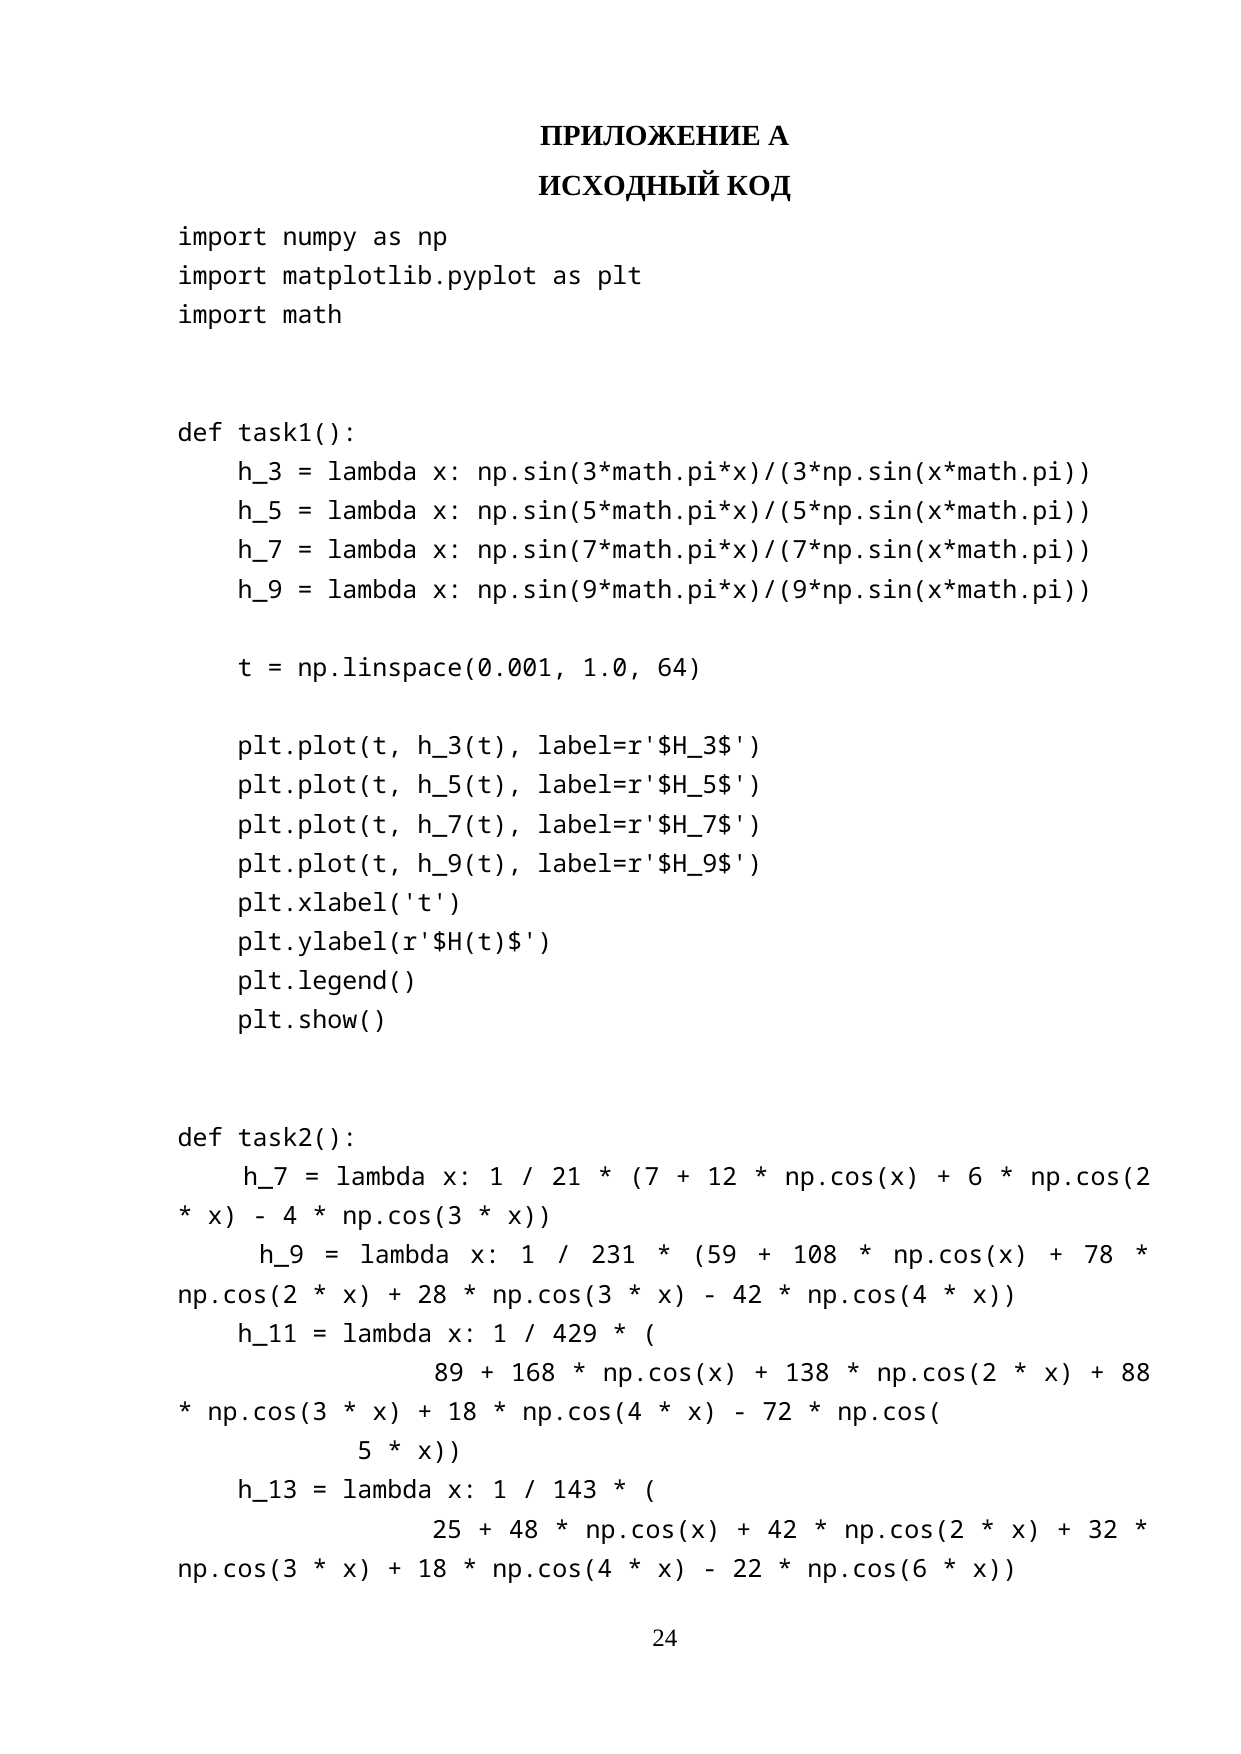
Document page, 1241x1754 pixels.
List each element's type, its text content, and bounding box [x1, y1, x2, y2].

text h_7 = lambda x: np.sin(7*math.pi*x)/(7*np.sin(x*math.pi)) [177, 532, 1152, 566]
text h_5 = lambda x: np.sin(5*math.pi*x)/(5*np.sin(x*math.pi)) [177, 493, 1152, 527]
text def task1(): [177, 414, 1152, 449]
text import math [177, 297, 1152, 331]
text 25 + 48 * np.cos(x) + 42 * np.cos(2 * x) + 32 * np.cos(3 * x) + 18 * np.cos(4 * x) - 22 * np.cos(6 * x)) [177, 1511, 1152, 1584]
text 5 * x)) [177, 1433, 1152, 1467]
text 89 + 168 * np.cos(x) + 138 * np.cos(2 * x) + 88 * np.cos(3 * x) + 18 * np.cos(4 * x) - 72 * np.cos( [177, 1354, 1152, 1428]
text ПРИЛОЖЕНИЕ А [177, 118, 1152, 152]
text ИСХОДНЫЙ КОД [177, 168, 1152, 202]
text plt.ylabel(r'$H(t)$') [177, 924, 1152, 958]
text h_7 = lambda x: 1 / 21 * (7 + 12 * np.cos(x) + 6 * np.cos(2 * x) - 4 * np.cos(3 * x)) [177, 1159, 1152, 1232]
text plt.show() [177, 1002, 1152, 1036]
text plt.legend() [177, 963, 1152, 997]
text h_13 = lambda x: 1 / 143 * ( [177, 1472, 1152, 1506]
text h_9 = lambda x: 1 / 231 * (59 + 108 * np.cos(x) + 78 * np.cos(2 * x) + 28 * np.cos(3 * x) - 42 * np.cos(4 * x)) [177, 1237, 1152, 1310]
text h_9 = lambda x: np.sin(9*math.pi*x)/(9*np.sin(x*math.pi)) [177, 571, 1152, 605]
text def task2(): [177, 1119, 1152, 1154]
text plt.plot(t, h_5(t), label=r'$H_5$') [177, 767, 1152, 801]
text import numpy as np [177, 219, 1152, 253]
text plt.plot(t, h_7(t), label=r'$H_7$') [177, 806, 1152, 840]
text h_3 = lambda x: np.sin(3*math.pi*x)/(3*np.sin(x*math.pi)) [177, 454, 1152, 488]
text plt.plot(t, h_9(t), label=r'$H_9$') [177, 845, 1152, 879]
text h_11 = lambda x: 1 / 429 * ( [177, 1315, 1152, 1349]
text plt.xlabel('t') [177, 884, 1152, 919]
text t = np.linspace(0.001, 1.0, 64) [177, 649, 1152, 684]
text import matplotlib.pyplot as plt [177, 258, 1152, 292]
text plt.plot(t, h_3(t), label=r'$H_3$') [177, 728, 1152, 762]
